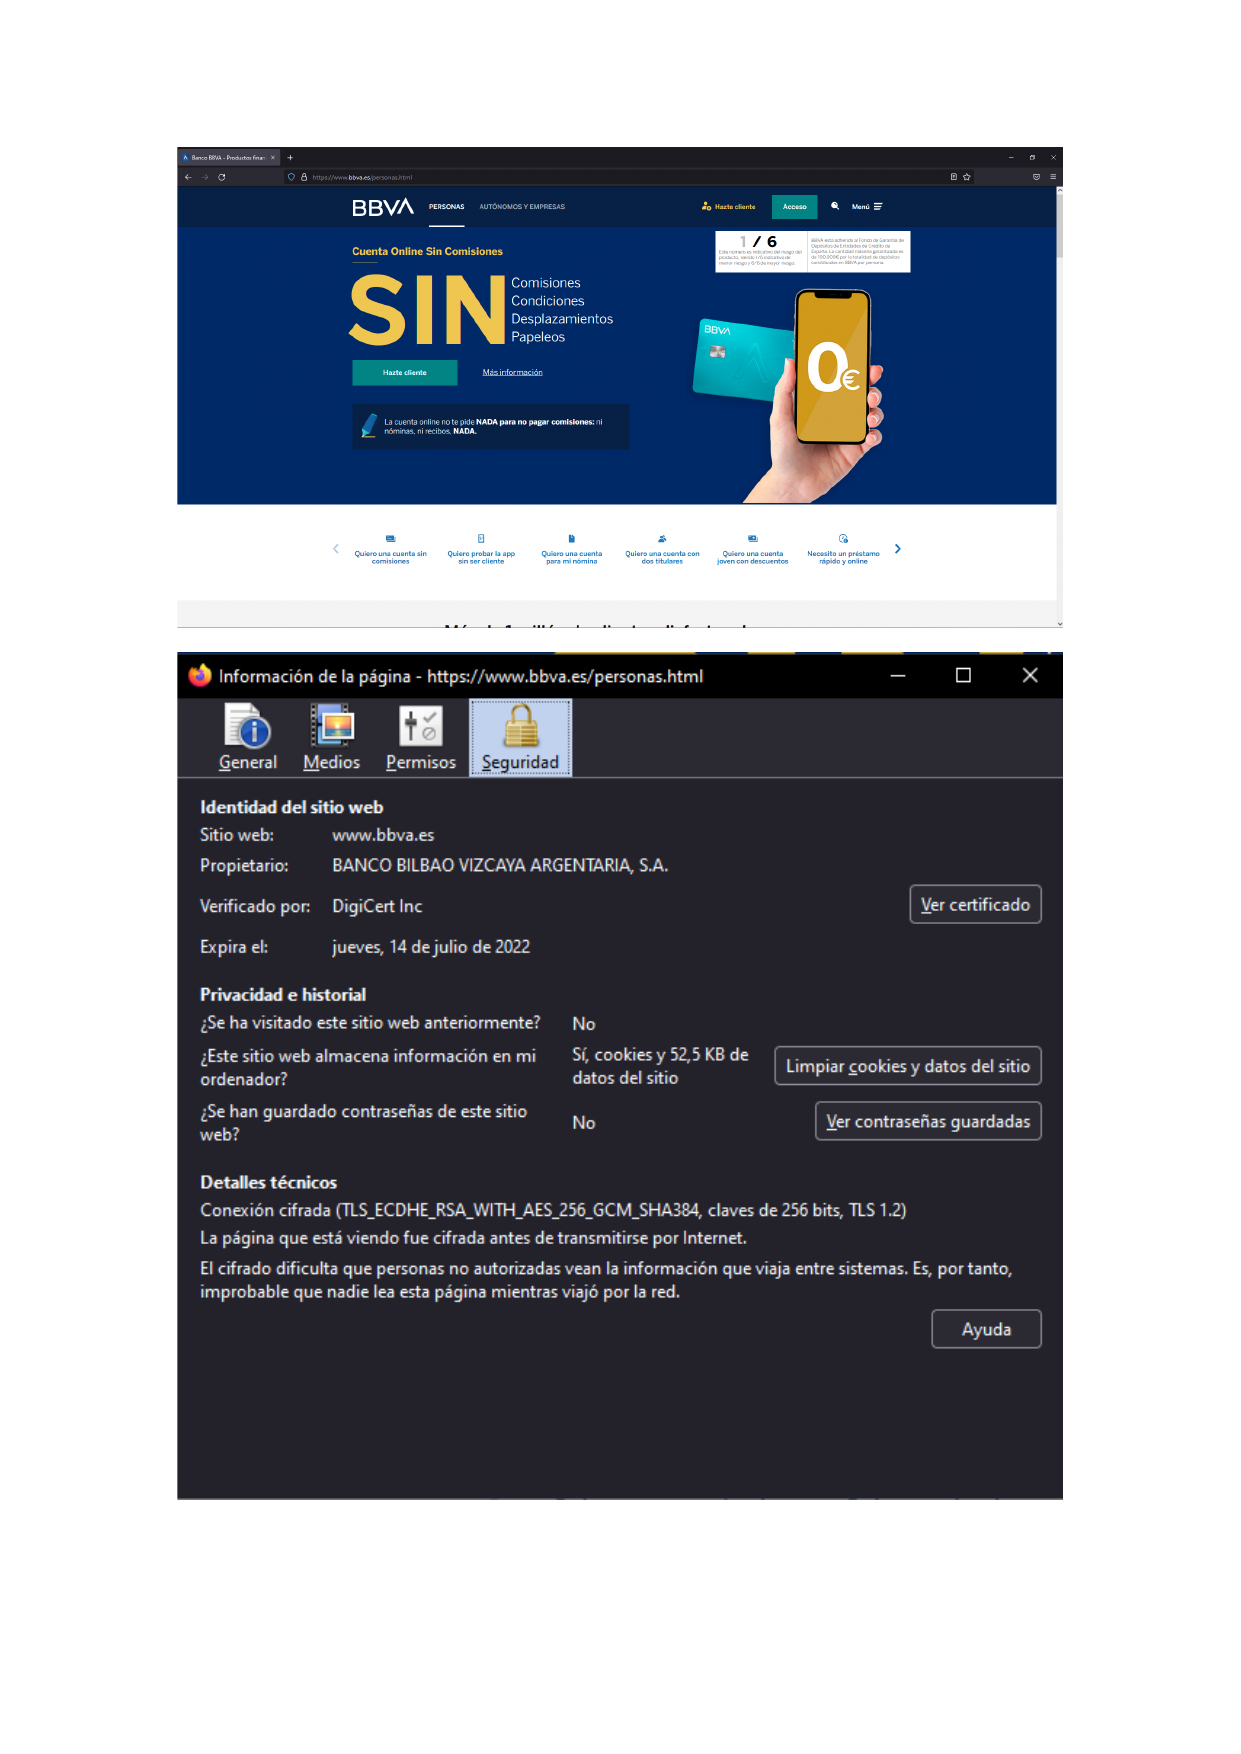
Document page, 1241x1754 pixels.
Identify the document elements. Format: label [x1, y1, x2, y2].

picture [177, 652, 1063, 1500]
picture [177, 147, 1063, 628]
